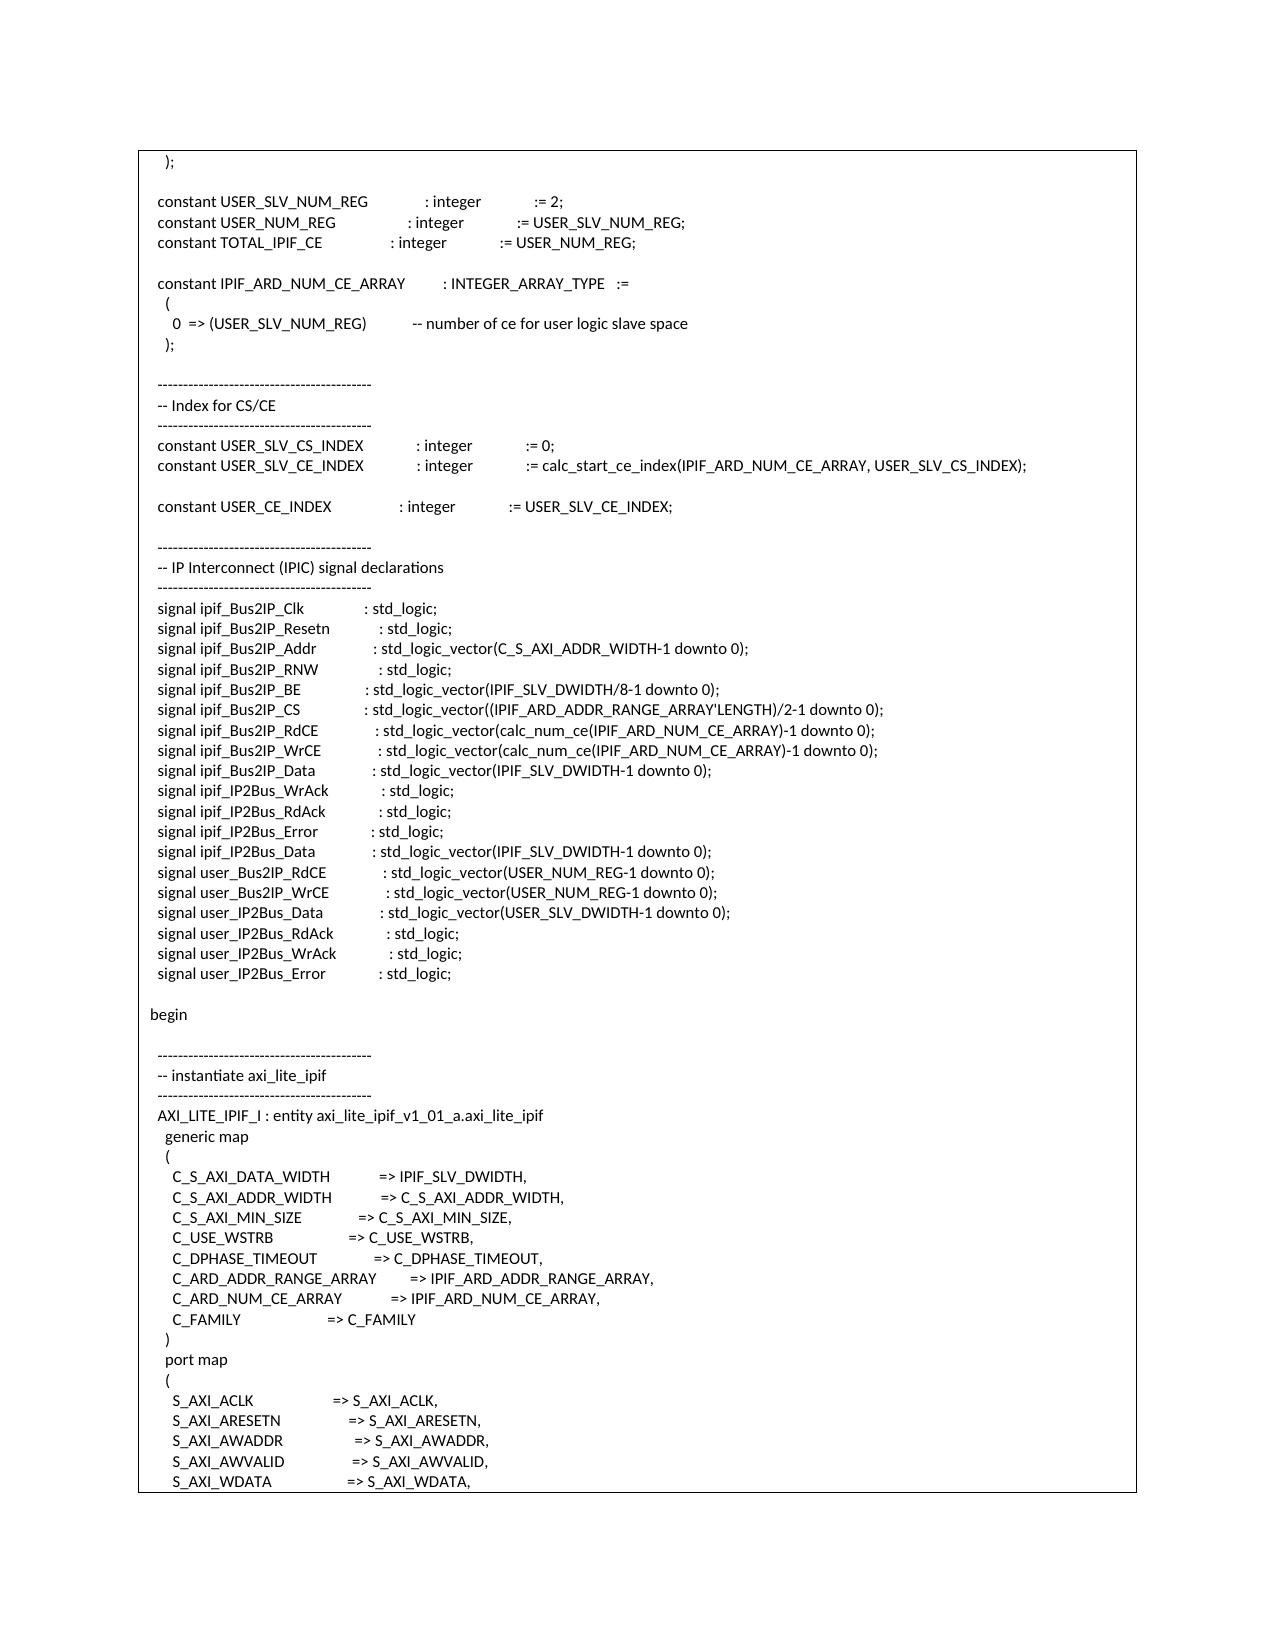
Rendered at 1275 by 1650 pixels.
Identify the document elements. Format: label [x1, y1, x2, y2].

table_cell [139, 151, 1136, 1492]
